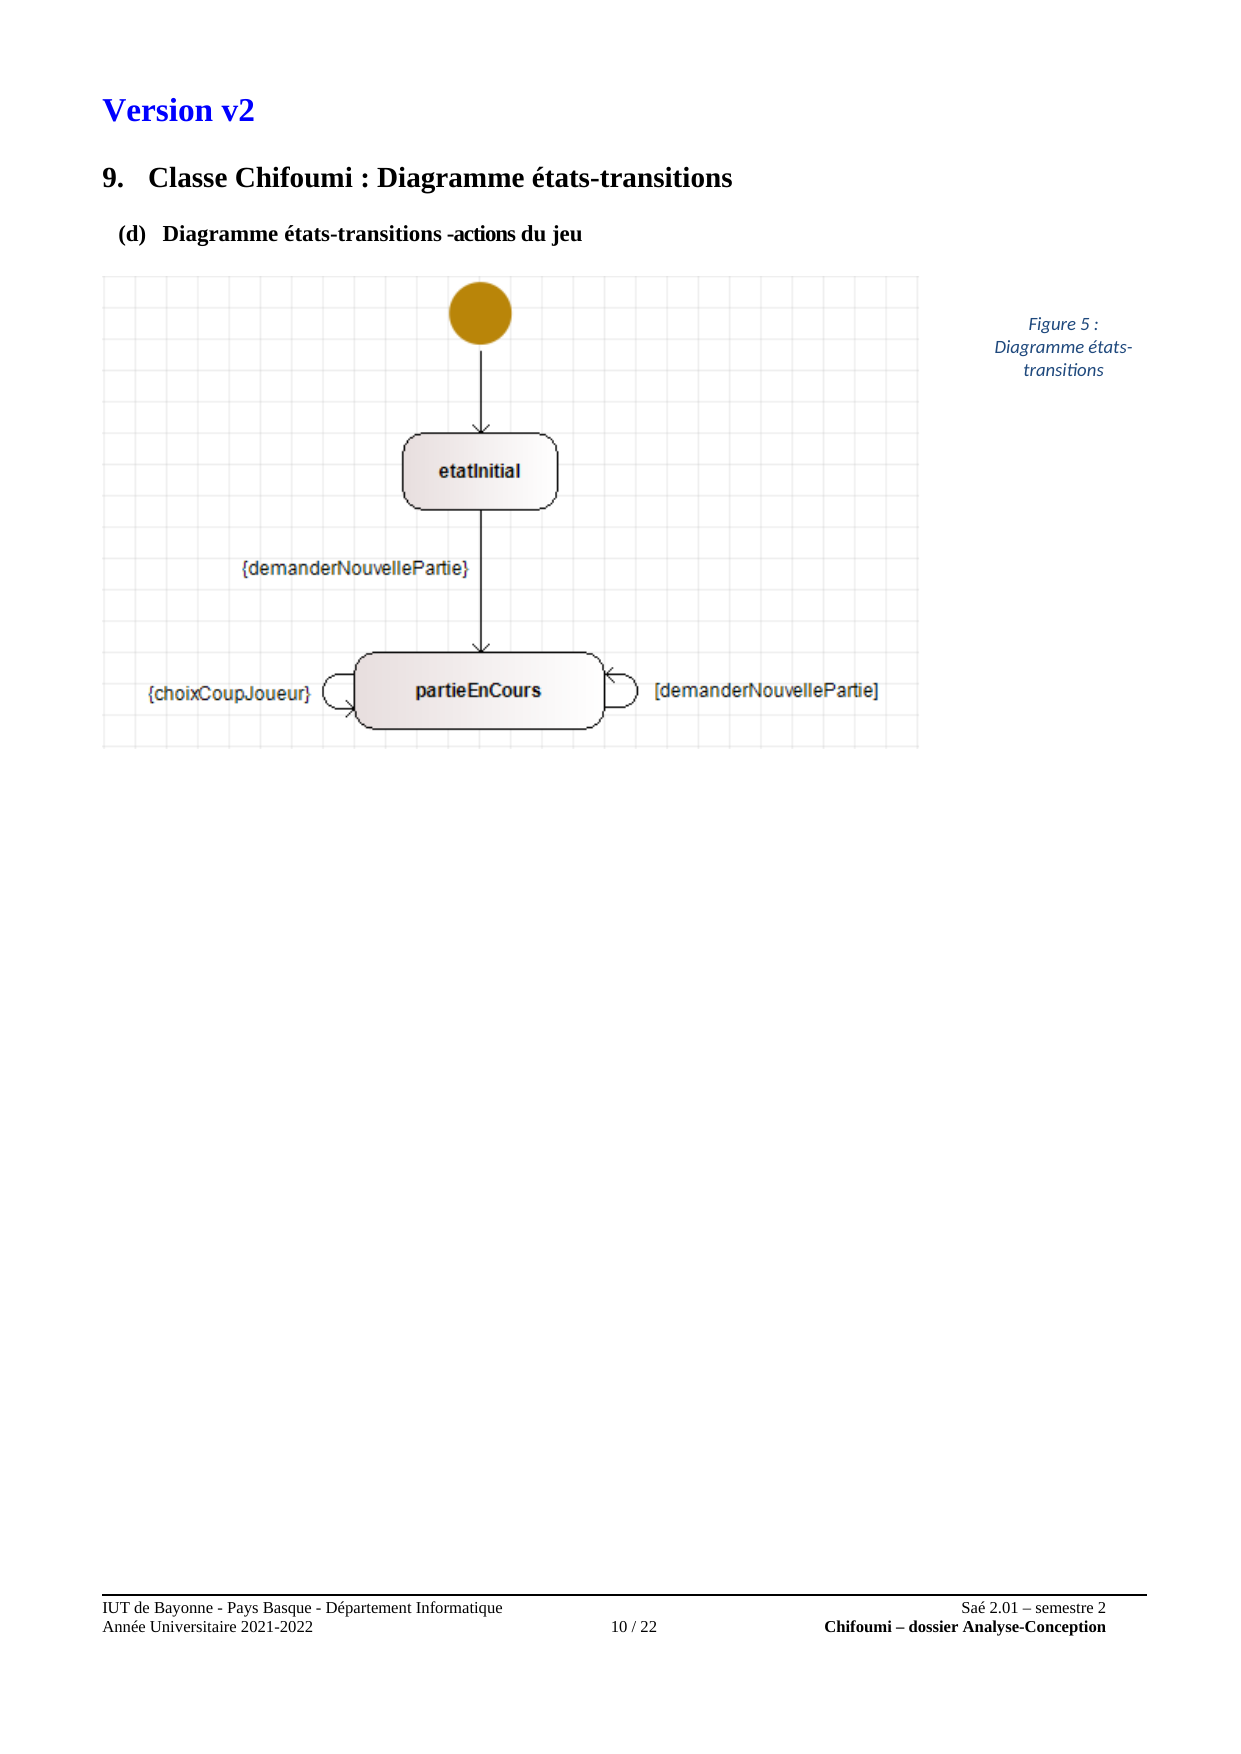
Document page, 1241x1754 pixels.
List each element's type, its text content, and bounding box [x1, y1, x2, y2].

picture [102, 276, 920, 749]
subtitle Version v2 [102, 91, 1146, 129]
subtitle Classe Chifoumi : Diagramme états-transitions [102, 160, 1146, 194]
list Diagramme états-transitions -actions du jeu [118, 220, 1146, 247]
